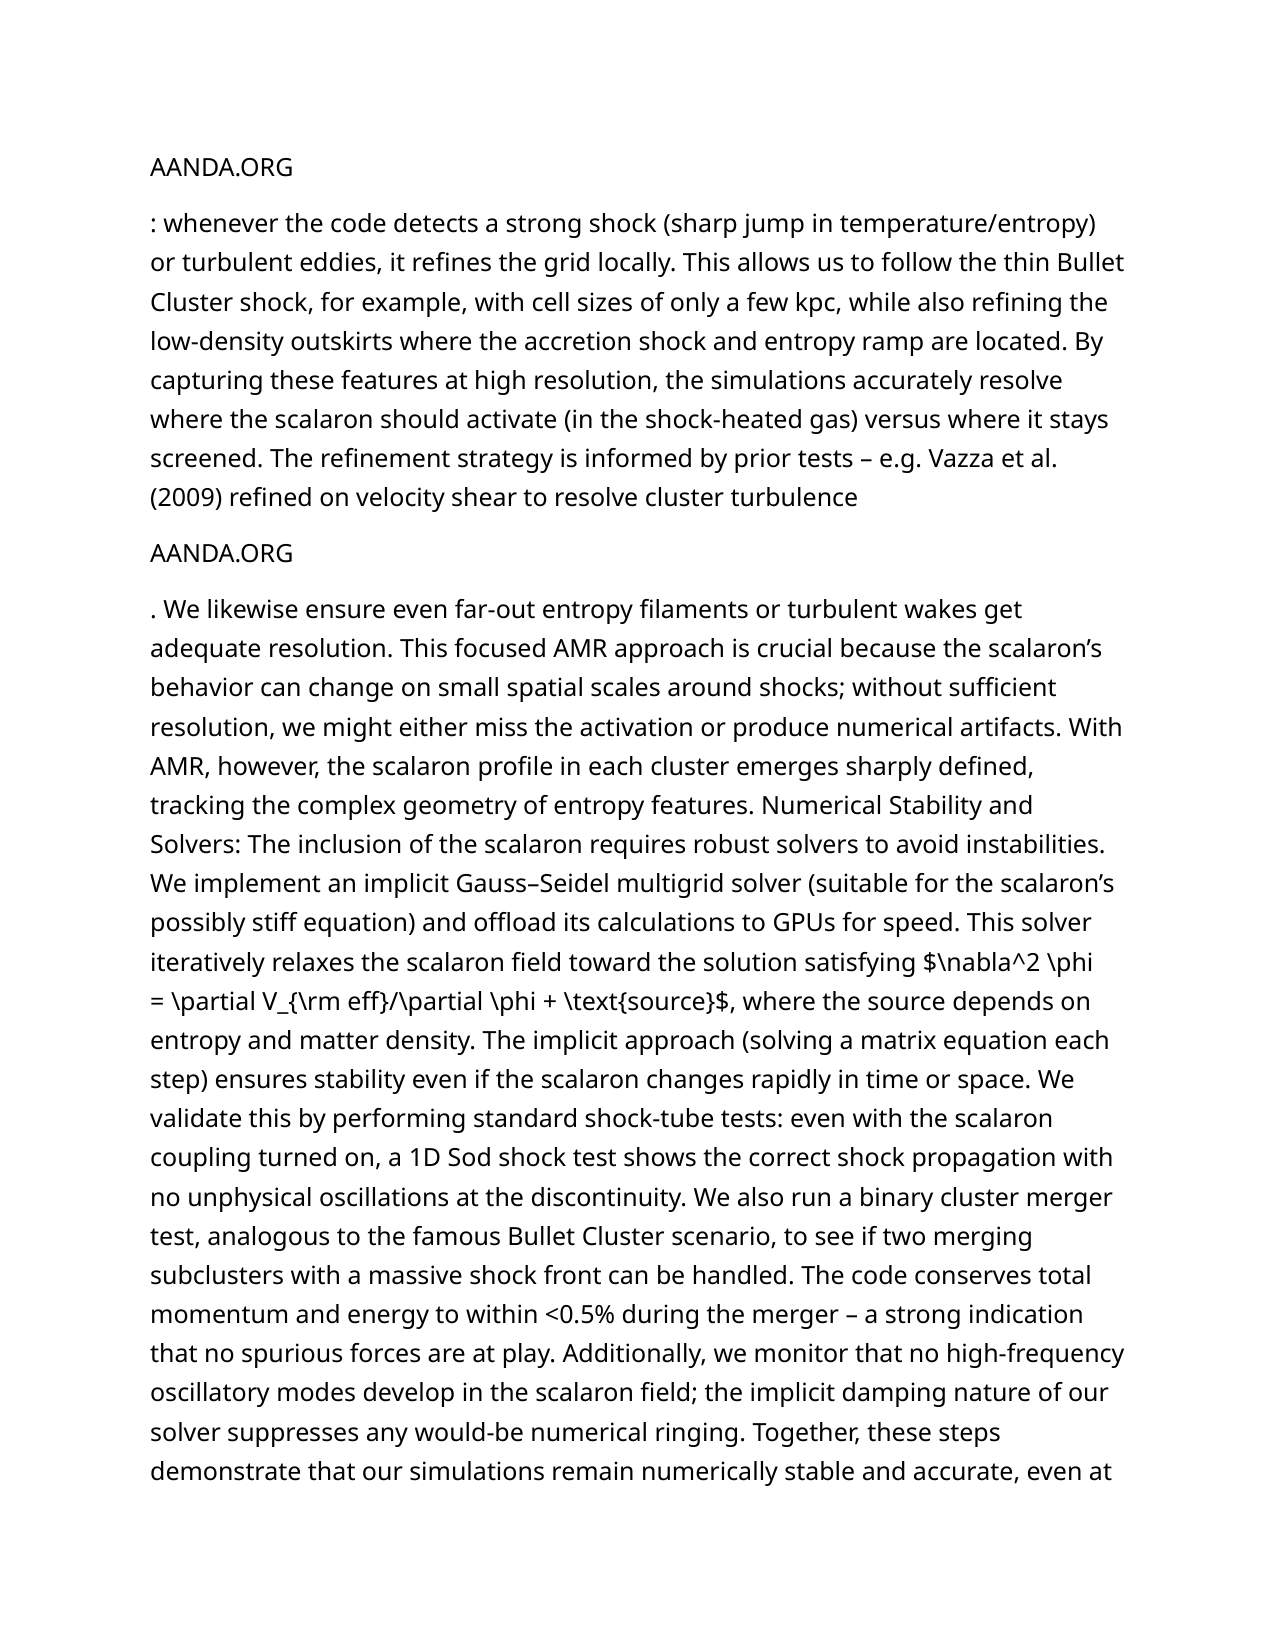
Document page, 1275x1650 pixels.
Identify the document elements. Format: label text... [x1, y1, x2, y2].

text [150, 592, 1125, 1487]
text AANDA.ORG [150, 536, 1125, 570]
text AANDA.ORG [150, 150, 1125, 184]
text : whenever the code detects a strong shock (sharp jump in temperature/entropy) or turbulent eddies, it refines the grid locally. This allows us to follow the thin Bullet Cluster shock, for example, with cell sizes of only a few kpc, while also refining the low-density outskirts where the accretion shock and entropy ramp are located. By capturing these features at high resolution, the simulations accurately resolve where the scalaron should activate (in the shock-heated gas) versus where it stays screened. The refinement strategy is informed by prior tests – e.g. Vazza et al. (2009) refined on velocity shear to resolve cluster turbulence​ [150, 206, 1125, 514]
